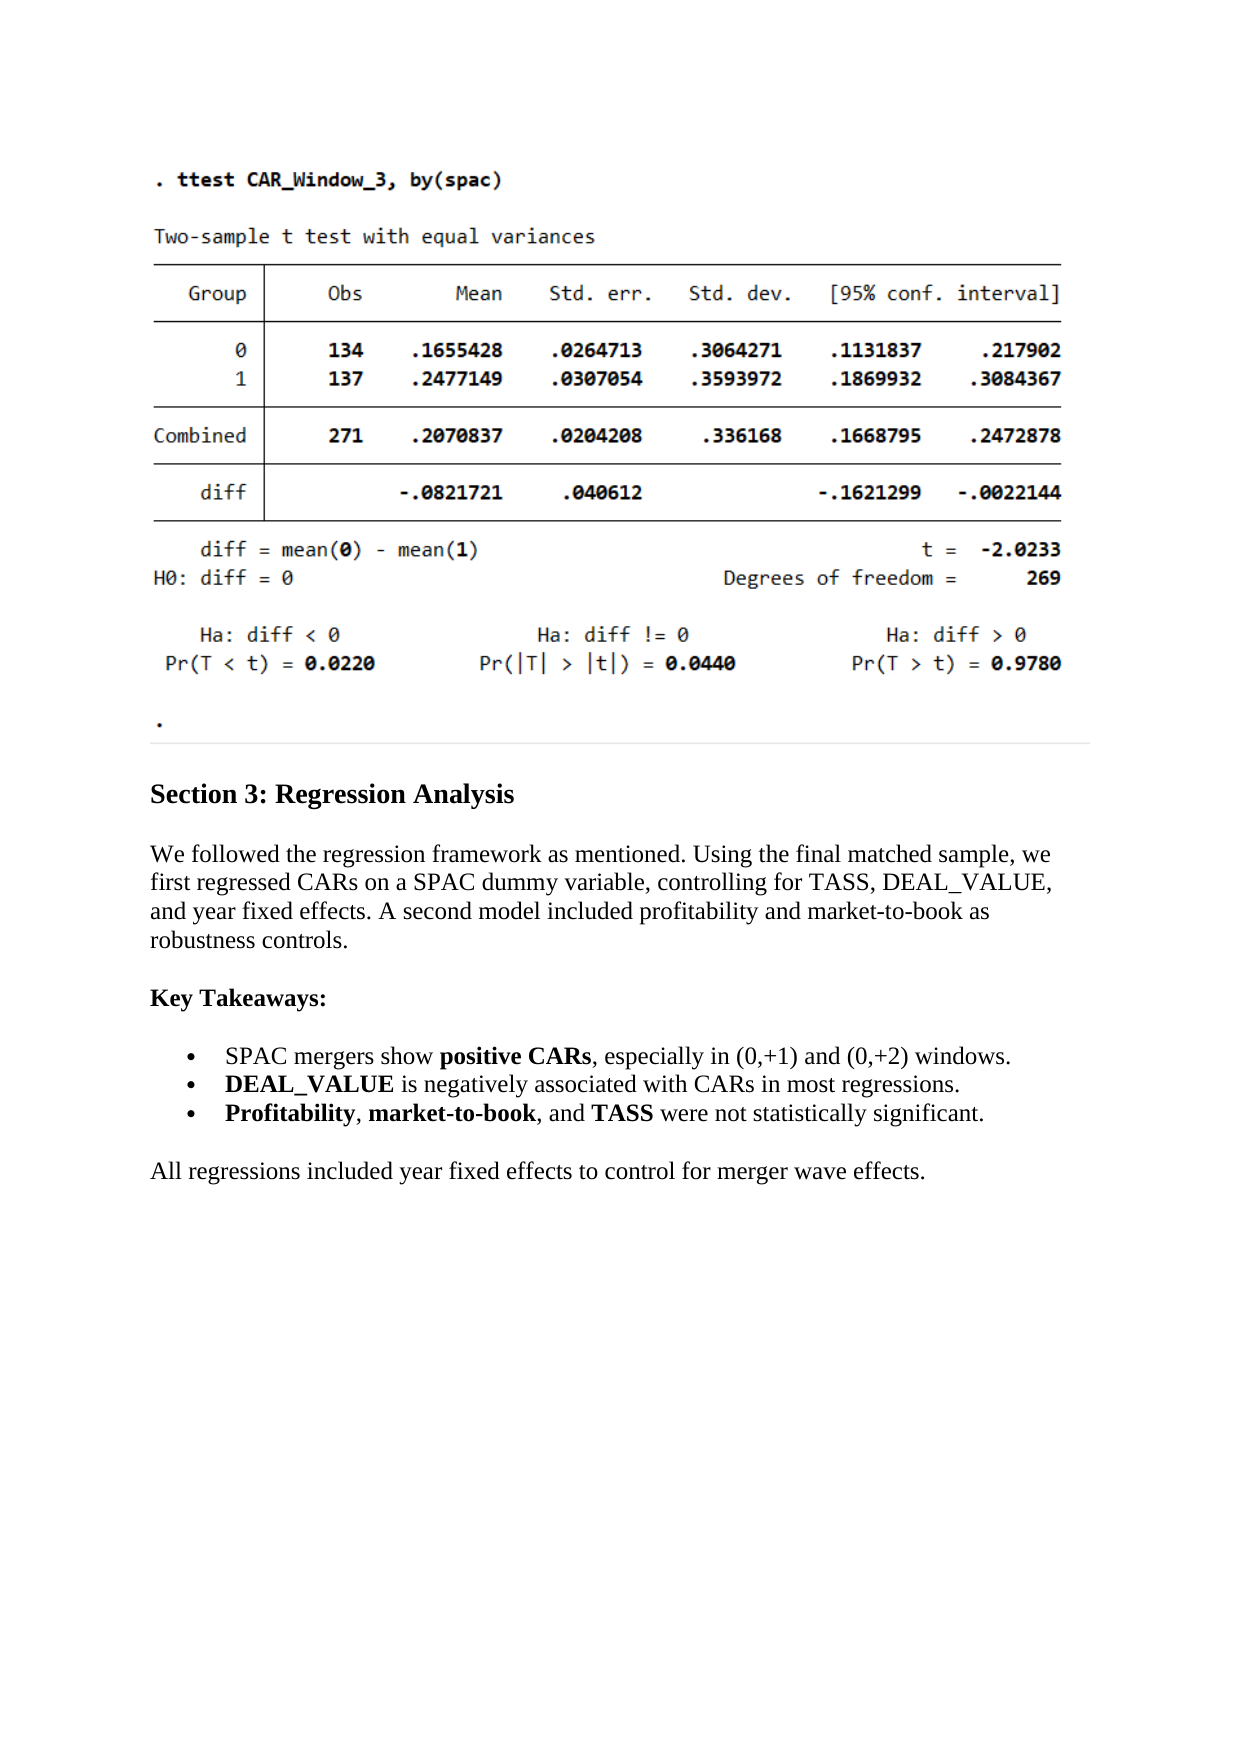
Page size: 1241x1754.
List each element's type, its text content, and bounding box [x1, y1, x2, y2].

text We followed the regression framework as mentioned. Using the final matched sample, we first regressed CARs on a SPAC dummy variable, controlling for TASS, DEAL_VALUE, and year fixed effects. A second model included profitability and market-to-book as robustness controls. [150, 839, 1090, 954]
text Section 3: Regression Analysis [150, 777, 1090, 809]
list SPAC mergers show positive CARs, especially in (0,+1) and (0,+2) windows. [187, 1041, 1090, 1069]
picture [150, 150, 1091, 748]
text Key Takeaways: [150, 983, 1090, 1012]
text All regressions included year fixed effects to control for merger wave effects. [150, 1156, 1090, 1185]
list Profitability, market-to-book, and TASS were not statistically significant. [187, 1098, 1090, 1127]
list DEAL_VALUE is negatively associated with CARs in most regressions. [187, 1069, 1090, 1098]
